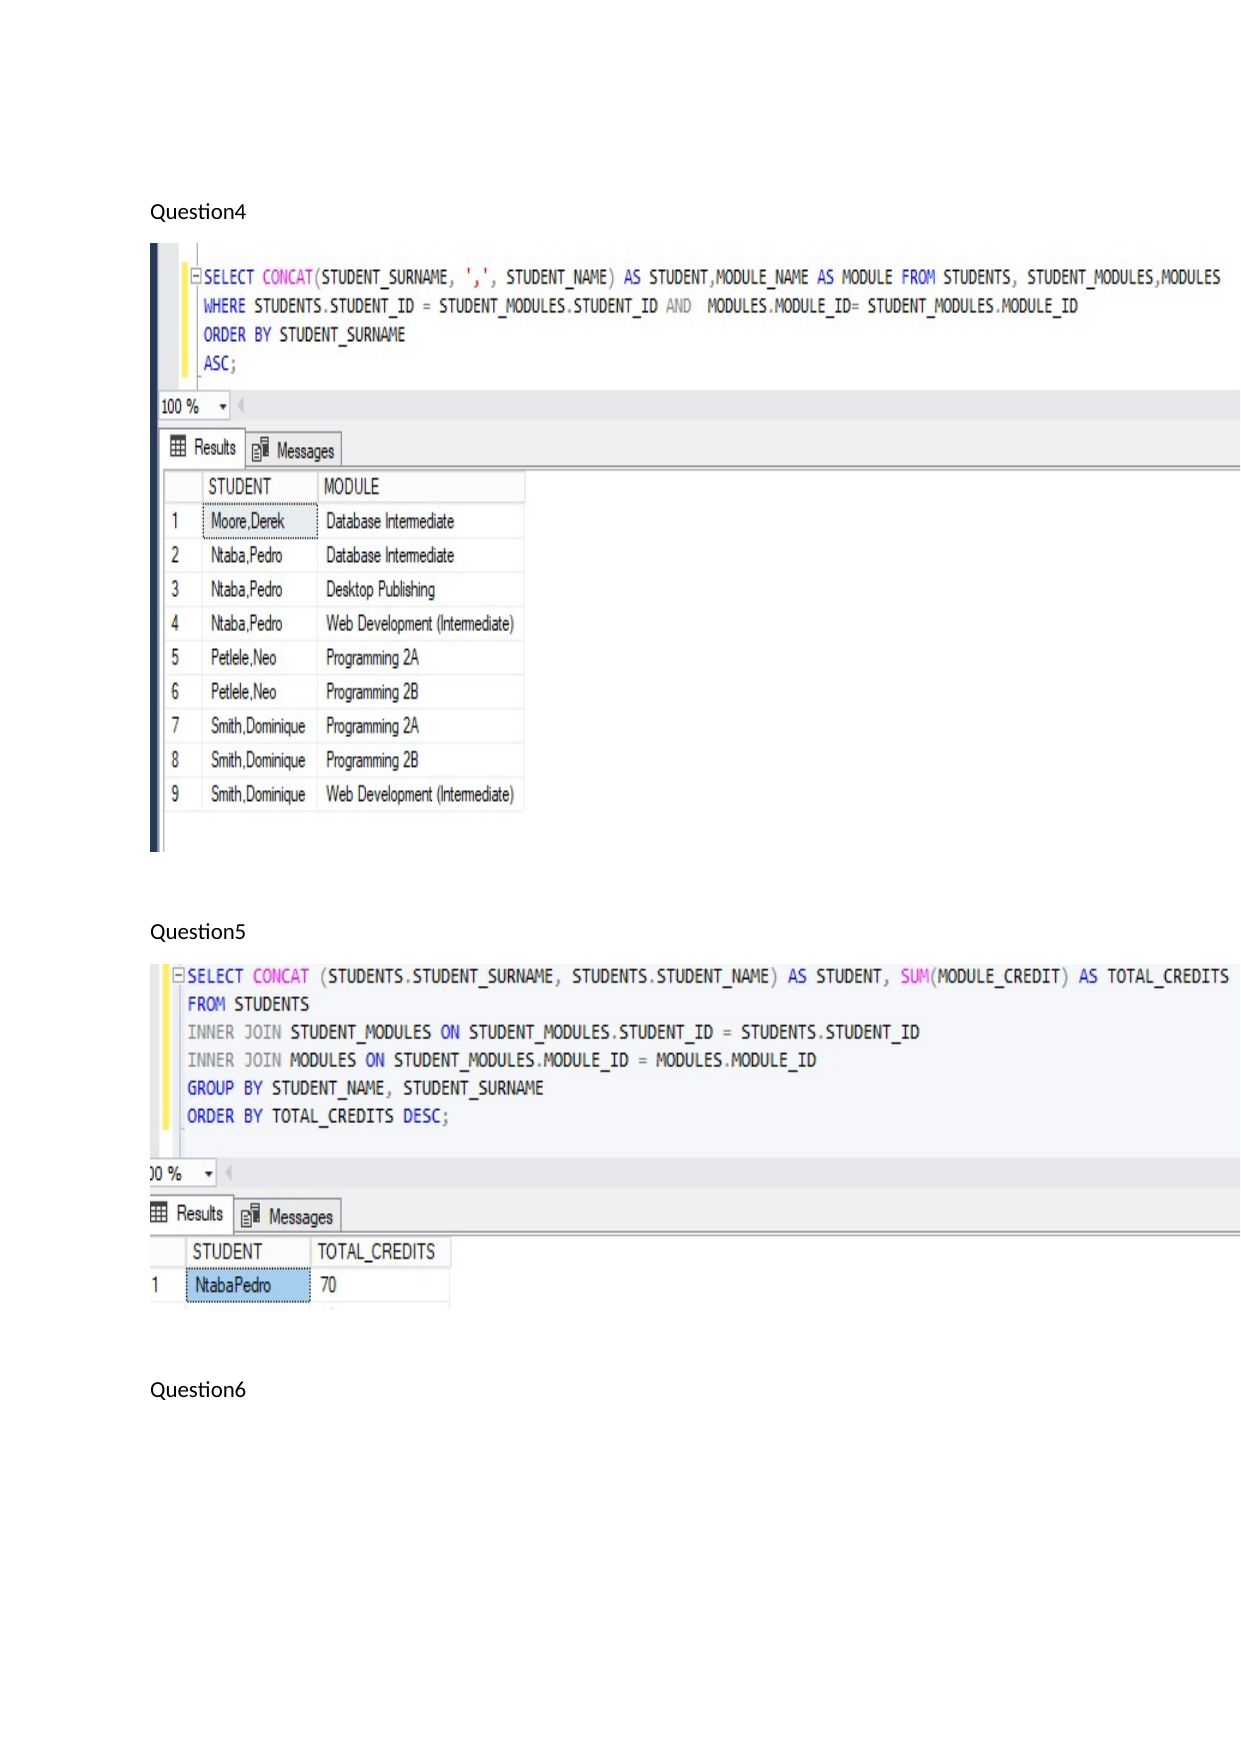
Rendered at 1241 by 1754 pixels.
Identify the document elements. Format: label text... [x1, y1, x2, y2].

picture [150, 243, 1241, 852]
text Question6 [150, 1375, 1090, 1403]
text Question4 [150, 197, 1090, 225]
picture [150, 964, 1241, 1310]
text Question5 [150, 917, 1090, 945]
